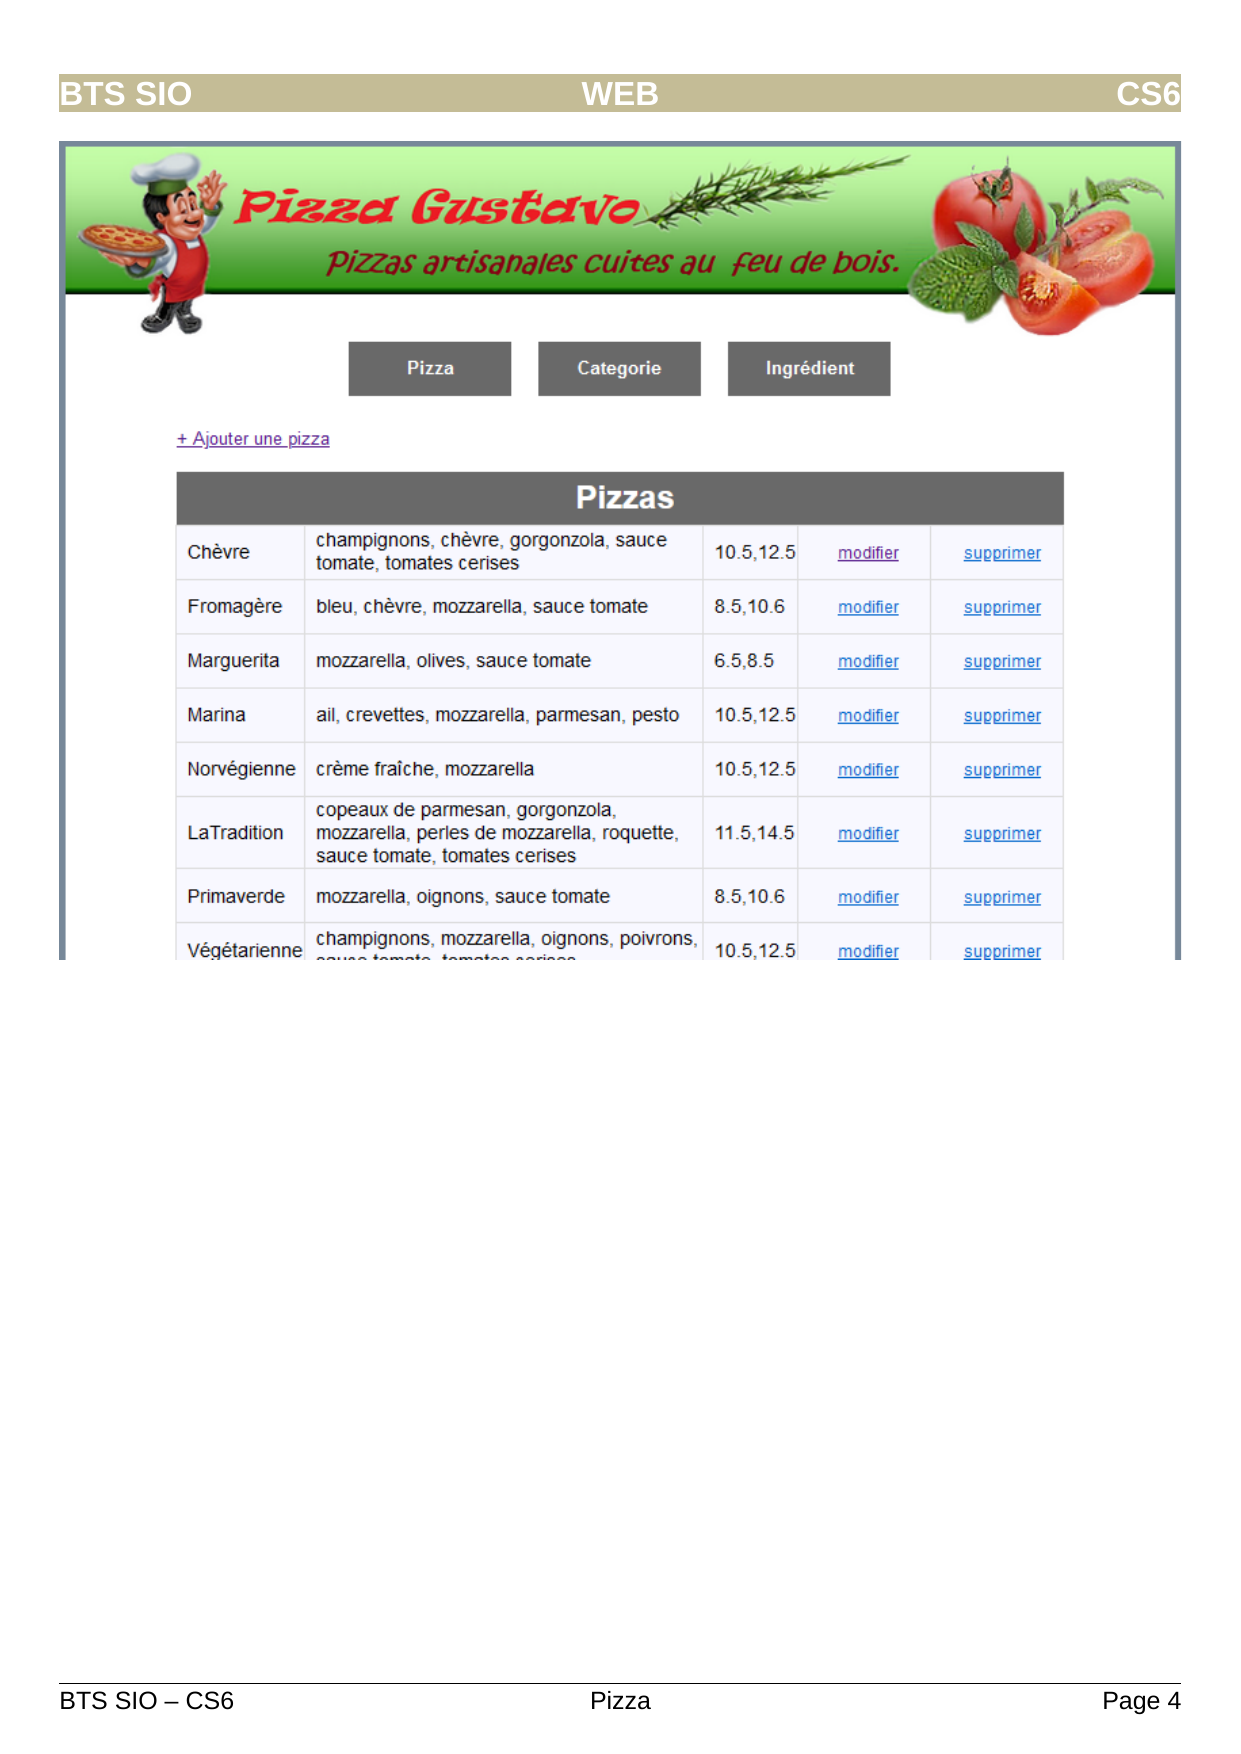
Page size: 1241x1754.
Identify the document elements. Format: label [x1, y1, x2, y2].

picture [59, 141, 1182, 960]
